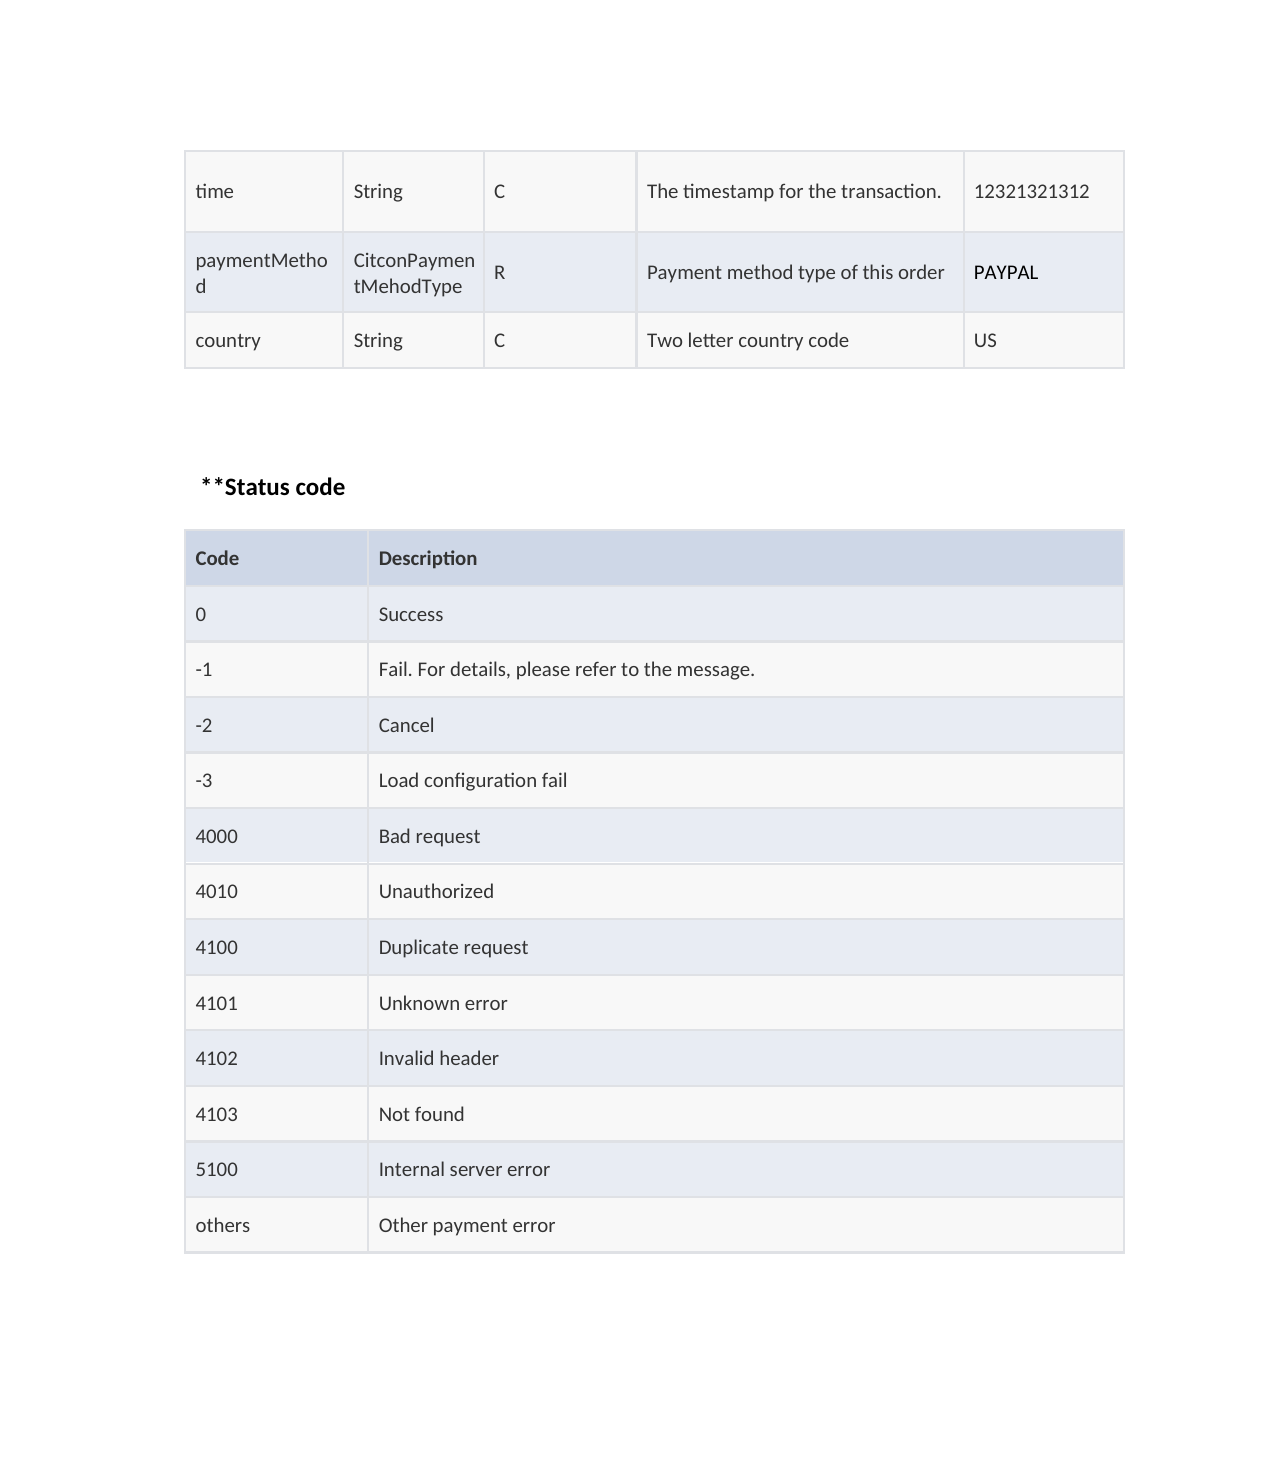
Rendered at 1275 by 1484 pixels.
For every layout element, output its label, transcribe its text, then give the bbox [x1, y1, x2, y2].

table_cell Other payment error [369, 1198, 1123, 1251]
table_cell Cancel [369, 698, 1123, 751]
table_cell Not found [369, 1087, 1123, 1140]
text **Status code [200, 471, 1264, 501]
table_cell Payment method type of this order [638, 233, 963, 311]
table_cell 4010 [186, 865, 367, 918]
table_header time [186, 152, 342, 231]
table_cell 4101 [186, 976, 367, 1029]
table_cell Invalid header [369, 1031, 1123, 1085]
table_cell Unknown error [369, 976, 1123, 1029]
table_cell Internal server error [369, 1143, 1123, 1196]
table_header The timestamp for the transaction. [638, 152, 963, 231]
table_cell Success [369, 587, 1123, 640]
table_cell C [485, 313, 635, 367]
table_cell String [344, 313, 483, 367]
table_cell paymentMetho d [186, 233, 342, 311]
table_header Code [186, 531, 367, 585]
table_cell Fail. For details, please refer to the message. [369, 643, 1123, 696]
table_cell Unauthorized [369, 865, 1123, 918]
table_cell PAYPAL [965, 233, 1123, 311]
table_cell 4100 [186, 920, 367, 974]
table_cell Two letter country code [638, 313, 963, 367]
table_cell Load conﬁguration fail [369, 754, 1123, 807]
table_cell US [965, 313, 1123, 367]
table_cell others [186, 1198, 367, 1251]
table_cell 4102 [186, 1031, 367, 1085]
table_cell Duplicate request [369, 920, 1123, 974]
table_cell -3 [186, 754, 367, 807]
table_cell 4103 [186, 1087, 367, 1140]
table_header Description [369, 531, 1123, 585]
table_cell Bad request [369, 809, 1123, 862]
table_header C [485, 152, 635, 231]
table_cell -1 [186, 643, 367, 696]
table_cell CitconPaymen tMehodType [344, 233, 483, 311]
table_cell 4000 [186, 809, 367, 862]
table_cell 0 [186, 587, 367, 640]
table_cell 5100 [186, 1143, 367, 1196]
table_cell country [186, 313, 342, 367]
table_cell -2 [186, 698, 367, 751]
table_header String [344, 152, 483, 231]
table_cell R [485, 233, 635, 311]
table_header 12321321312 [965, 152, 1123, 231]
